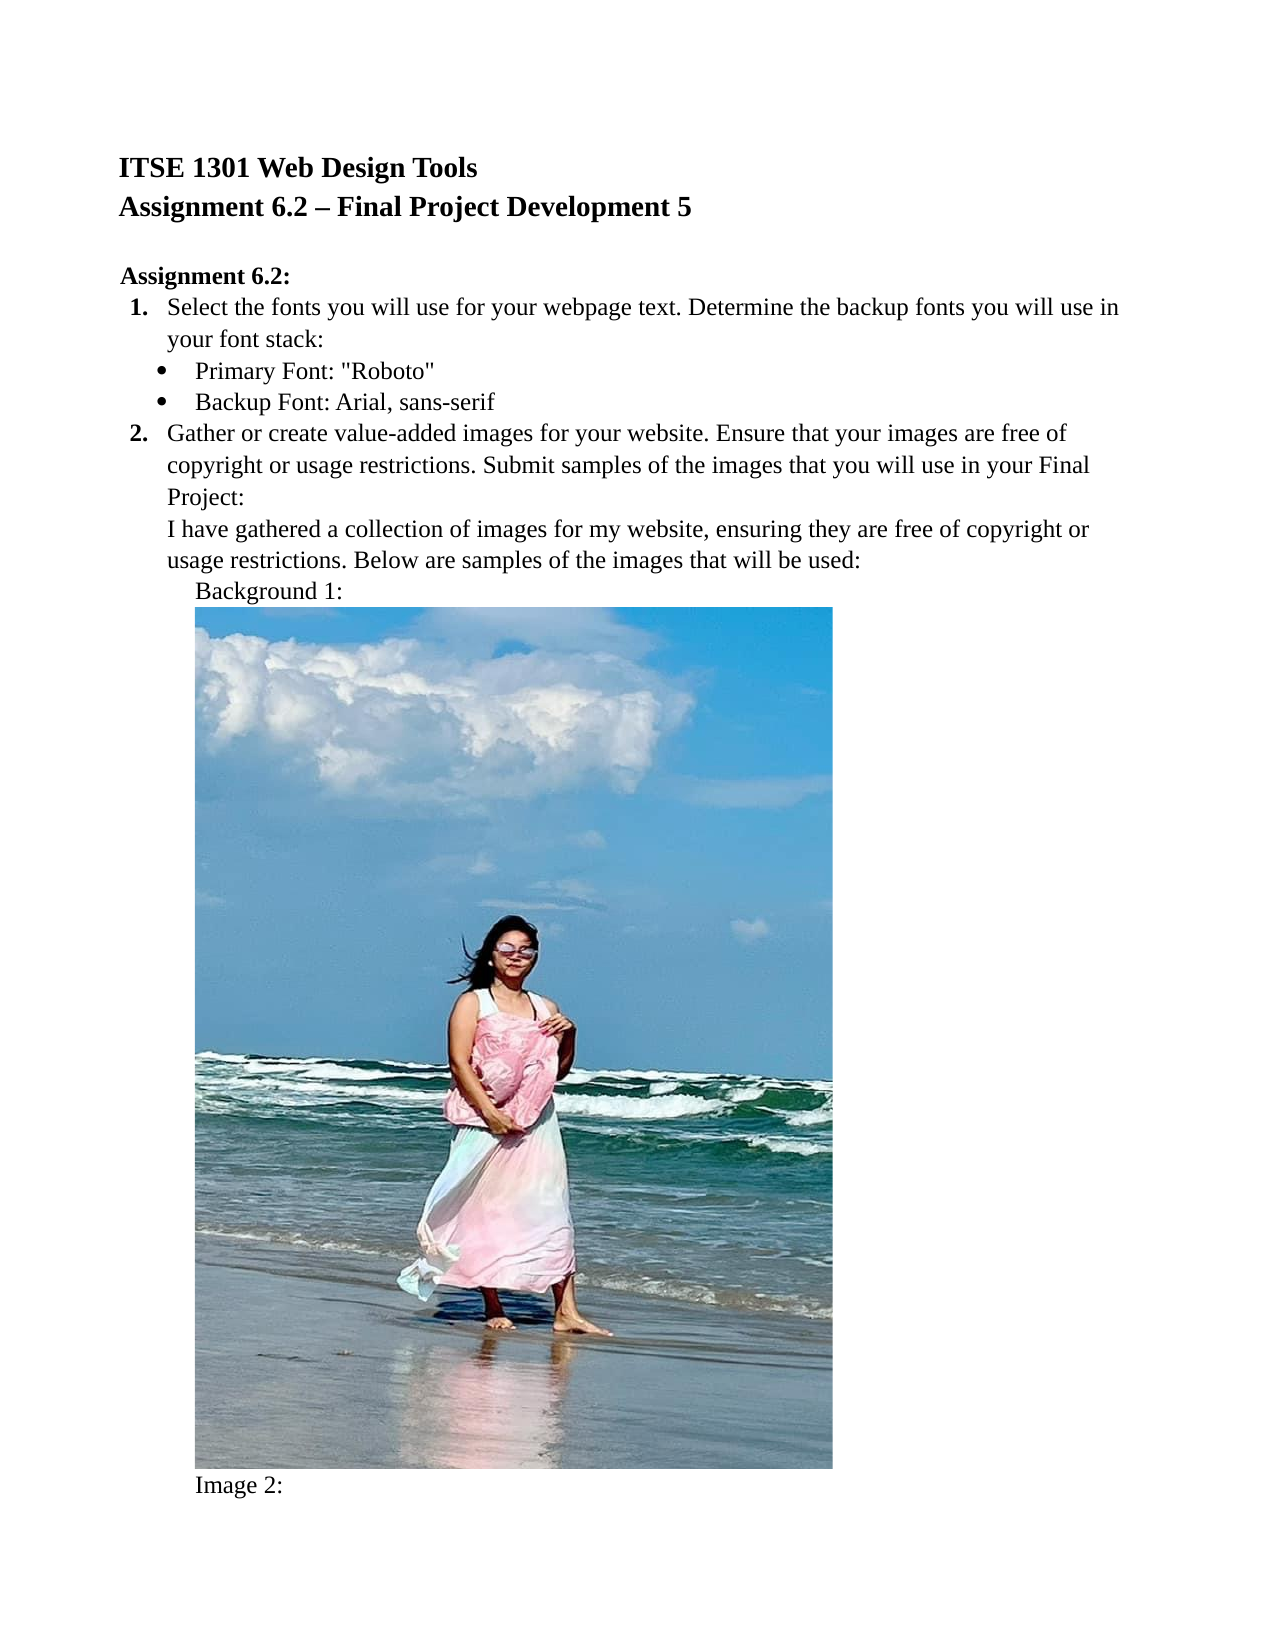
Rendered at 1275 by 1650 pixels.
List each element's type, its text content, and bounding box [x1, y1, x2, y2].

list Gather or create value-added images for your website. Ensure that your images are free of copyright or usage restrictions. Submit samples of the images that you will use in your Final Project: [129, 418, 1151, 511]
text I have gathered a collection of images for my website, ensuring they are free of copyright or usage restrictions. Below are samples of the images that will be used: [167, 514, 1151, 574]
text ITSE 1301 Web Design Tools [118, 150, 1151, 183]
text Assignment 6.2 – Final Project Development 5 [118, 189, 1151, 222]
text Image 2: [120, 1470, 1151, 1499]
list Primary Font: "Roboto" [157, 356, 1151, 385]
list Backup Font: Arial, sans-serif [157, 387, 1151, 416]
text Background 1: [120, 576, 1151, 605]
picture [194, 607, 833, 1469]
text Assignment 6.2: [120, 261, 1151, 290]
list Select the fonts you will use for your webpage text. Determine the backup fonts you will use in your font stack: [129, 292, 1151, 353]
